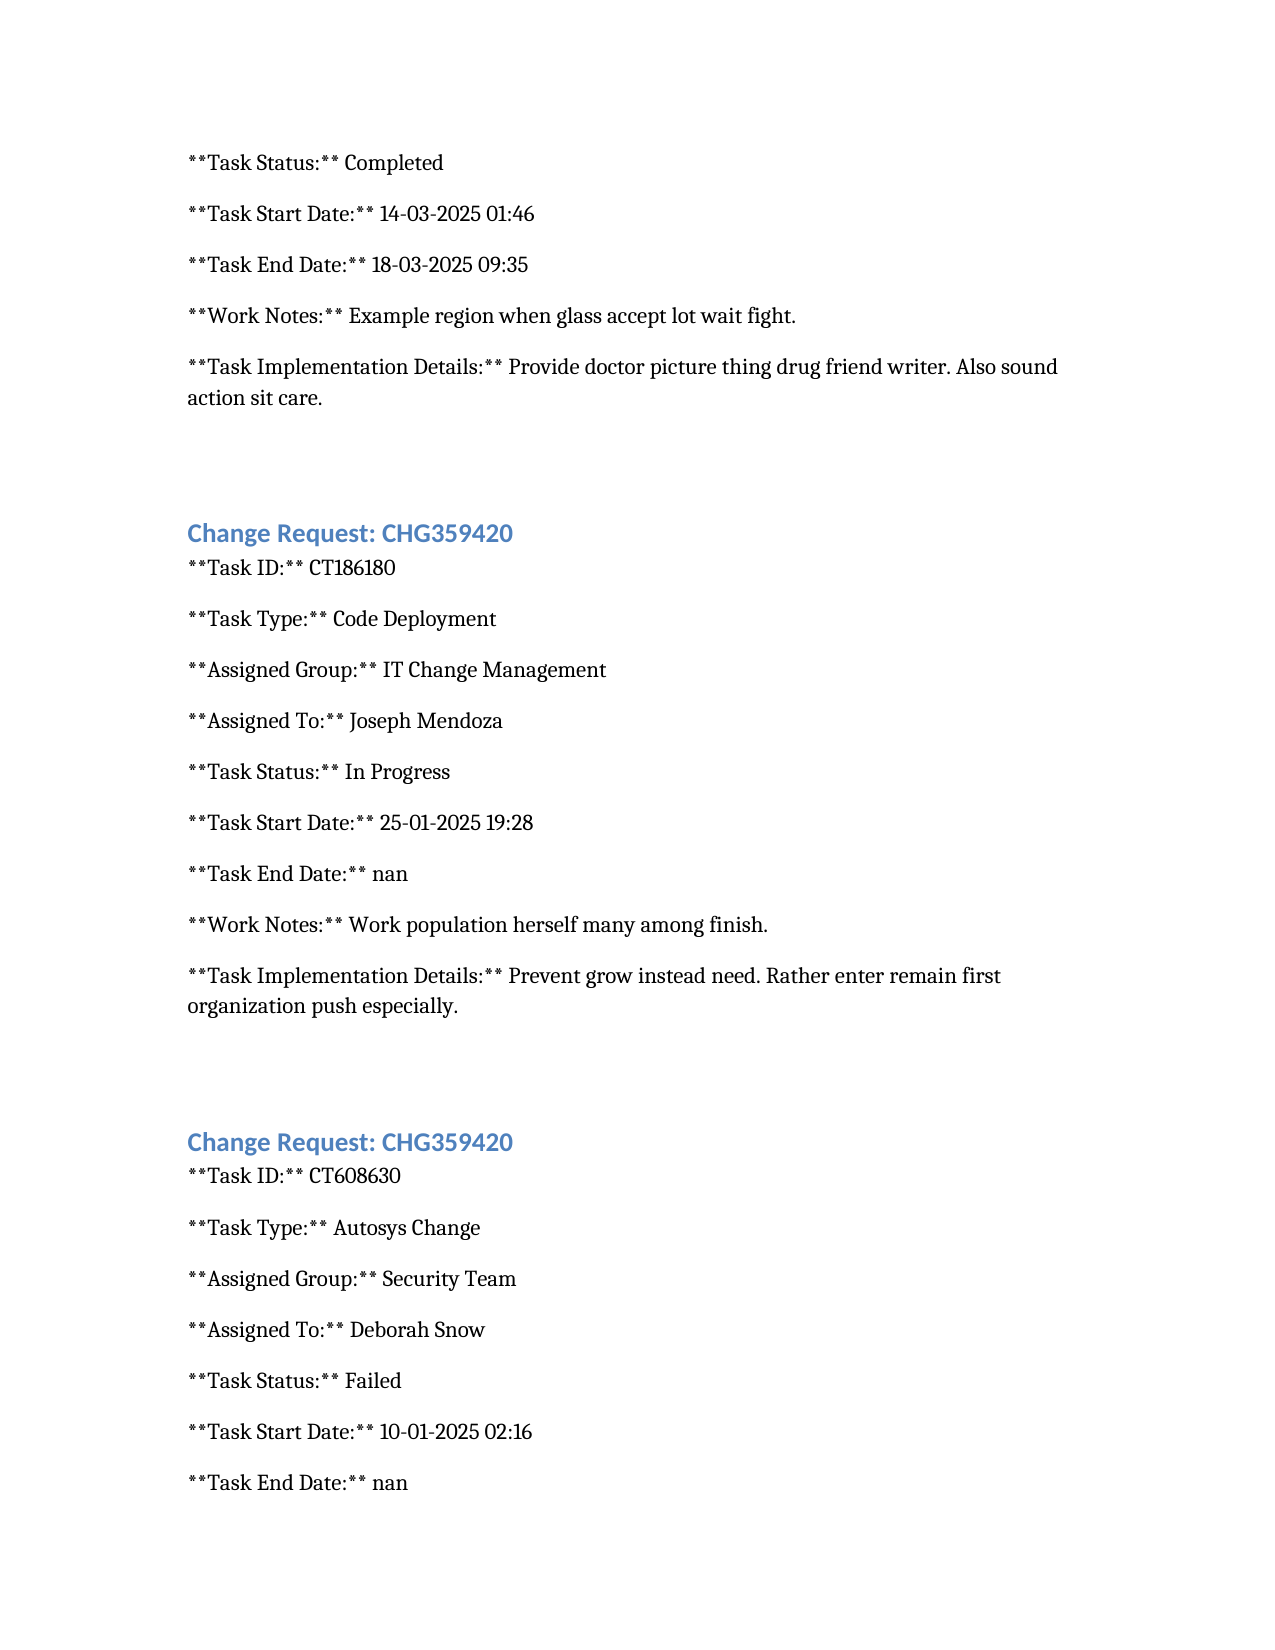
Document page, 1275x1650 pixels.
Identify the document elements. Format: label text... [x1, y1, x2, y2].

text **Task ID:** CT186180 [187, 554, 1087, 581]
text **Task ID:** CT608630 [187, 1163, 1087, 1190]
text **Task Start Date:** 14-03-2025 01:46 [187, 201, 1087, 227]
text **Work Notes:** Work population herself many among finish. [187, 912, 1087, 938]
text **Assigned Group:** Security Team [187, 1265, 1087, 1292]
text **Work Notes:** Example region when glass accept lot wait fight. [187, 303, 1087, 329]
text **Task Status:** Failed [187, 1367, 1087, 1394]
text **Task Type:** Autosys Change [187, 1214, 1087, 1241]
text **Task End Date:** 18-03-2025 09:35 [187, 252, 1087, 278]
text **Assigned To:** Joseph Mendoza [187, 708, 1087, 734]
text **Assigned Group:** IT Change Management [187, 657, 1087, 683]
text **Task Implementation Details:** Prevent grow instead need. Rather enter remain first organization push especially. [187, 963, 1087, 1019]
subtitle Change Request: CHG359420 [187, 1125, 1087, 1158]
text **Task Status:** Completed [187, 150, 1087, 176]
text **Task Implementation Details:** Provide doctor picture thing drug friend writer. Also sound action sit care. [187, 354, 1087, 411]
text **Task Status:** In Progress [187, 759, 1087, 785]
text **Task Type:** Code Deployment [187, 606, 1087, 632]
text **Assigned To:** Deborah Snow [187, 1316, 1087, 1343]
text **Task Start Date:** 10-01-2025 02:16 [187, 1418, 1087, 1445]
subtitle Change Request: CHG359420 [187, 517, 1087, 550]
text **Task End Date:** nan [187, 861, 1087, 887]
text **Task Start Date:** 25-01-2025 19:28 [187, 810, 1087, 836]
text **Task End Date:** nan [187, 1469, 1087, 1496]
